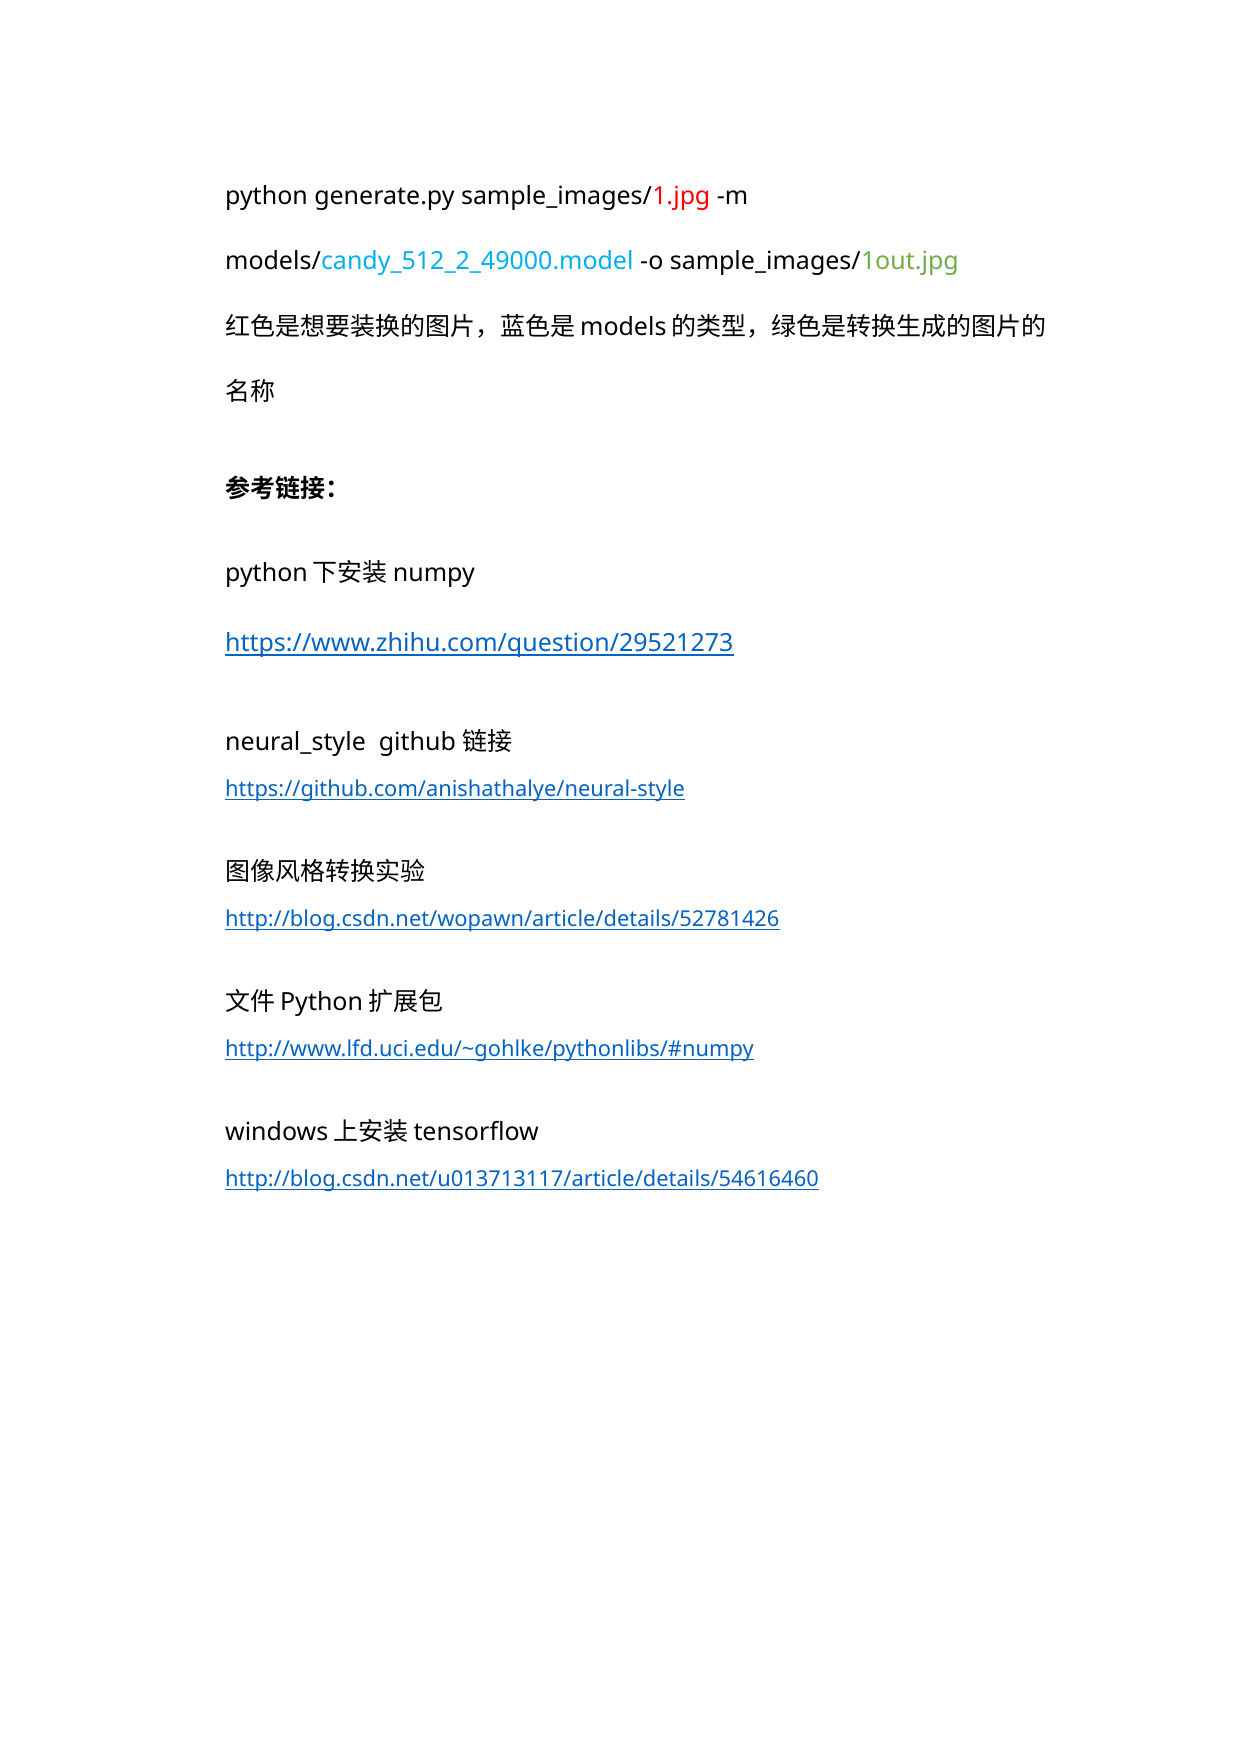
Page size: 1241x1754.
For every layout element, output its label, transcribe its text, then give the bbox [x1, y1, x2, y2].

list 红色是想要装换的图片，蓝色是models的类型，绿色是转换生成的图片的名称 [225, 292, 1053, 422]
list http://blog.csdn.net/wopawn/article/details/52781426 [225, 902, 1053, 934]
list 参考链接： [225, 454, 1053, 519]
text windows上安装tensorflow [187, 1097, 1053, 1162]
list neural_style github 链接 [225, 707, 1053, 772]
list https://www.zhihu.com/question/29521273 [225, 609, 1053, 674]
list 图像风格转换实验 [225, 837, 1053, 902]
list http://www.lfd.uci.edu/~gohlke/pythonlibs/#numpy [225, 1032, 1053, 1064]
text python下安装numpy [187, 538, 1053, 603]
list python generate.py sample_images/1.jpg -m models/candy_512_2_49000.model -o sample_images/1out.jpg [225, 162, 1053, 292]
list http://blog.csdn.net/u013713117/article/details/54616460 [225, 1162, 1053, 1194]
list 文件Python扩展包 [225, 967, 1053, 1032]
list https://github.com/anishathalye/neural-style [225, 772, 1053, 804]
